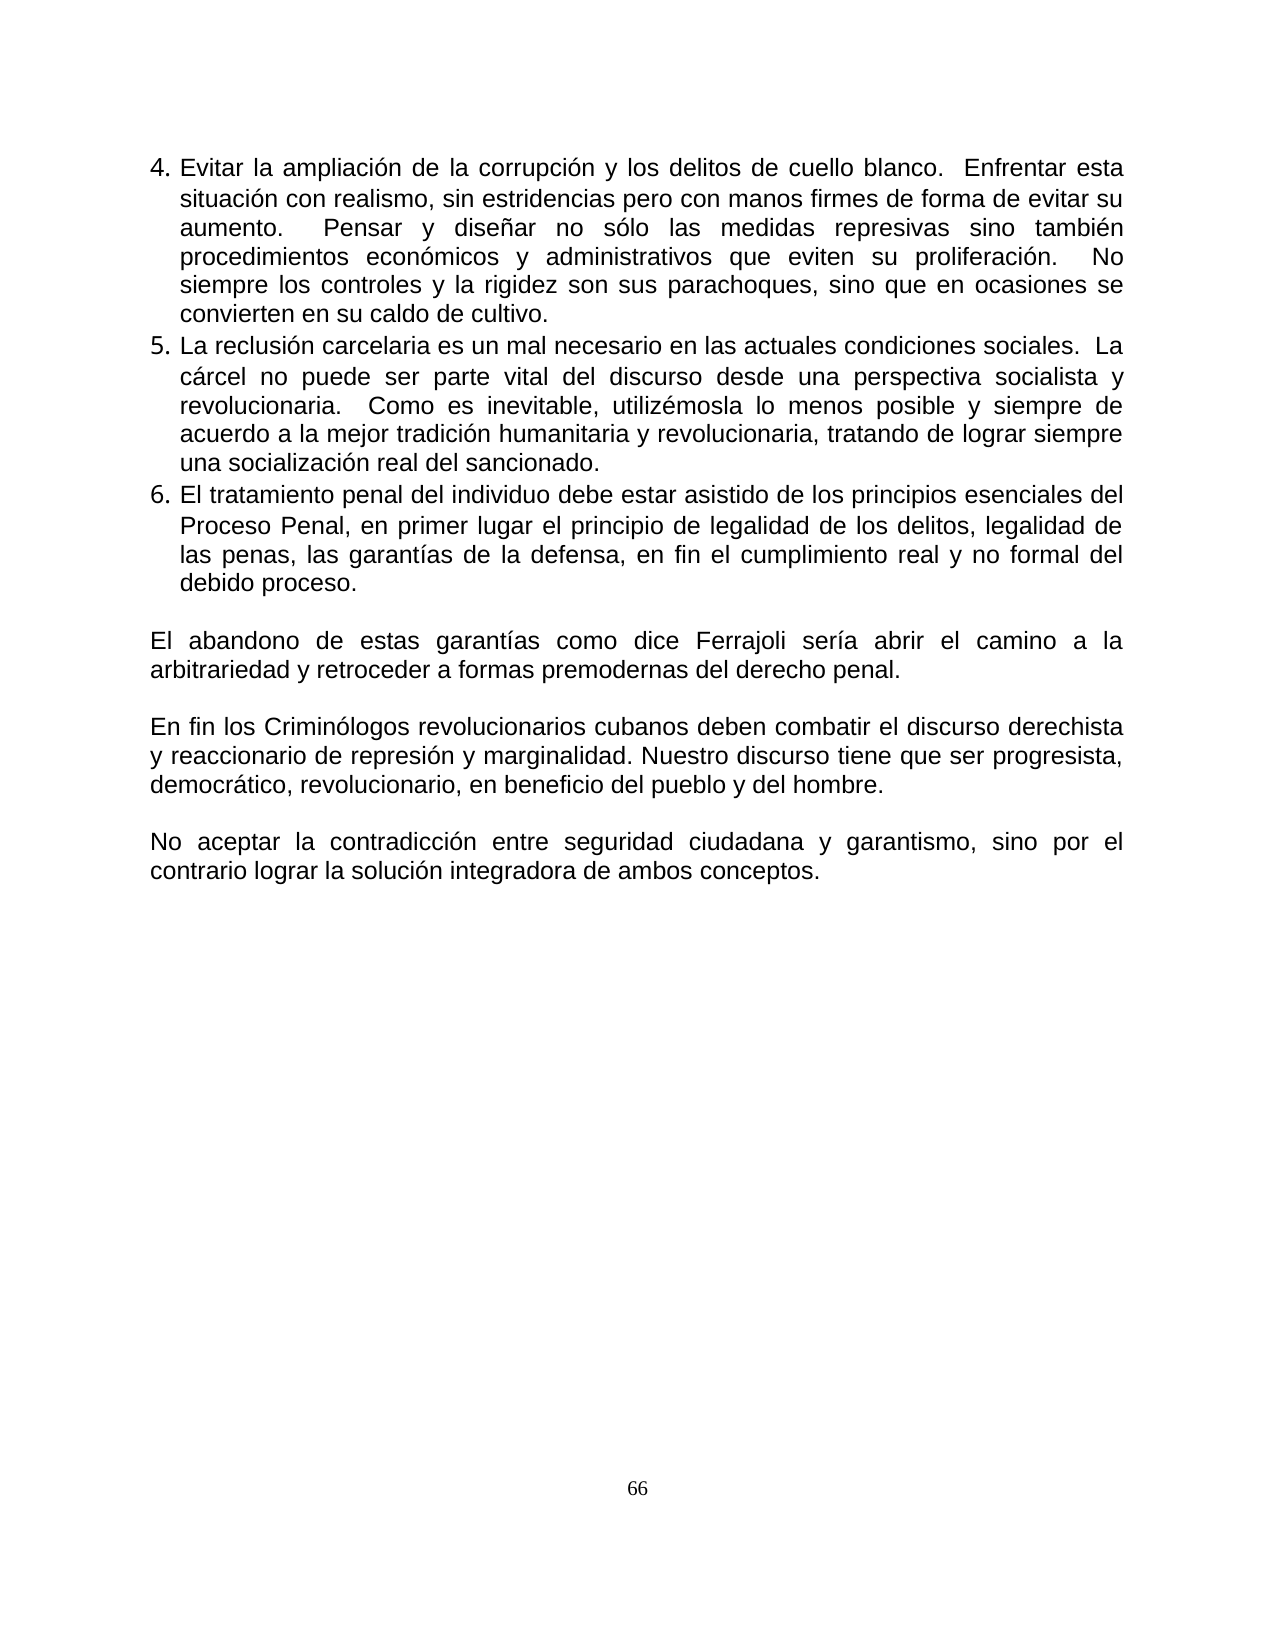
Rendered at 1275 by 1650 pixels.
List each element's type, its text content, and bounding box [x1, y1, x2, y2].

list Evitar la ampliación de la corrupción y los delitos de cuello blanco. Enfrentar esta situación con realismo, sin estridencias pero con manos firmes de forma de evitar su aumento. Pensar y diseñar no sólo las medidas represivas sino también procedimientos económicos y administrativos que eviten su proliferación. No siempre los controles y la rigidez son sus parachoques, sino que en ocasiones se convierten en su caldo de cultivo. [150, 150, 1125, 328]
text El abandono de estas garantías como dice Ferrajoli sería abrir el camino a la arbitrariedad y retroceder a formas premodernas del derecho penal. [150, 626, 1125, 683]
text No aceptar la contradicción entre seguridad ciudadana y garantismo, sino por el contrario lograr la solución integradora de ambos conceptos. [150, 827, 1125, 885]
list El tratamiento penal del individuo debe estar asistido de los principios esenciales del Proceso Penal, en primer lugar el principio de legalidad de los delitos, legalidad de las penas, las garantías de la defensa, en fin el cumplimiento real y no formal del debido proceso. [150, 477, 1125, 597]
list La reclusión carcelaria es un mal necesario en las actuales condiciones sociales. La cárcel no puede ser parte vital del discurso desde una perspectiva socialista y revolucionaria. Como es inevitable, utilizémosla lo menos posible y siempre de acuerdo a la mejor tradición humanitaria y revolucionaria, tratando de lograr siempre una socialización real del sancionado. [150, 328, 1125, 477]
text En fin los Criminólogos revolucionarios cubanos deben combatir el discurso derechista y reaccionario de represión y marginalidad. Nuestro discurso tiene que ser progresista, democrático, revolucionario, en beneficio del pueblo y del hombre. [150, 712, 1125, 798]
